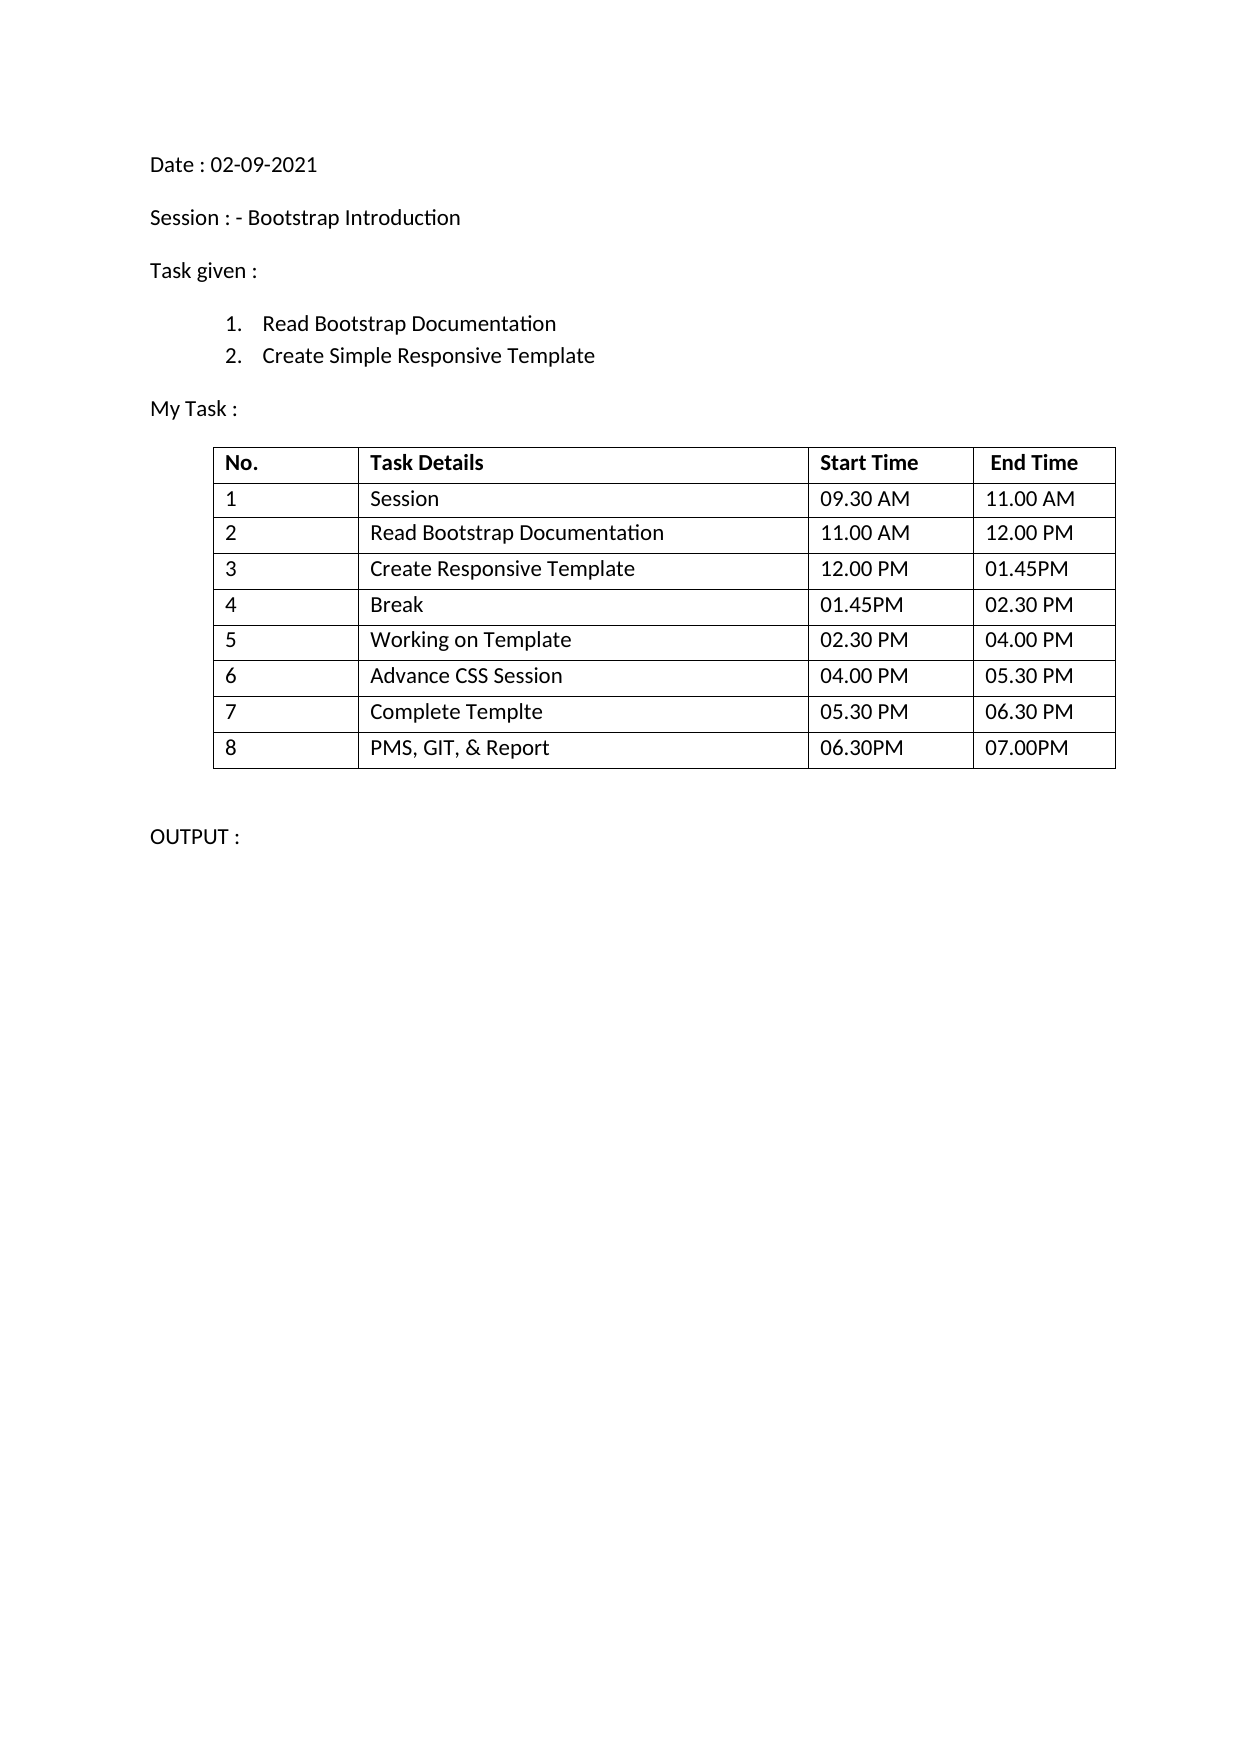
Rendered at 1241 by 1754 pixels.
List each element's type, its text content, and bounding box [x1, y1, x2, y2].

table_cell 05.30 PM [974, 661, 1115, 696]
table_cell 06.30 PM [974, 697, 1115, 732]
table_cell 3 [214, 554, 358, 589]
table_cell 01.45PM [974, 554, 1115, 589]
table_cell 11.00 AM [809, 518, 973, 553]
table_cell 8 [214, 733, 358, 768]
table_cell Read Bootstrap Documentation [359, 518, 808, 553]
table_cell Break [359, 590, 808, 624]
table_cell 05.30 PM [809, 697, 973, 732]
table_cell 12.00 PM [809, 554, 973, 589]
table_header Task Details [359, 448, 808, 483]
table_cell 02.30 PM [809, 626, 973, 660]
table_cell 7 [214, 697, 358, 732]
table_cell 04.00 PM [809, 661, 973, 696]
table_cell Advance CSS Session [359, 661, 808, 696]
table_cell Session [359, 484, 808, 517]
table_cell 01.45PM [809, 590, 973, 624]
list Read Bootstrap Documentation [225, 309, 1090, 337]
table_cell 12.00 PM [974, 518, 1115, 553]
table_cell 6 [214, 661, 358, 696]
table_cell 09.30 AM [809, 484, 973, 517]
table_cell Working on Template [359, 626, 808, 660]
table_cell 07.00PM [974, 733, 1115, 768]
table_cell 2 [214, 518, 358, 553]
table_cell 11.00 AM [974, 484, 1115, 517]
text Task given : [150, 256, 1090, 284]
table_cell 06.30PM [809, 733, 973, 768]
table_cell 5 [214, 626, 358, 660]
table_cell 02.30 PM [974, 590, 1115, 624]
table_header No. [214, 448, 358, 483]
table_cell 4 [214, 590, 358, 624]
table_header End Time [974, 448, 1115, 483]
table_cell Create Responsive Template [359, 554, 808, 589]
table_cell 04.00 PM [974, 626, 1115, 660]
table_cell PMS, GIT, & Report [359, 733, 808, 768]
text Session : - Bootstrap Introduction [150, 203, 1090, 231]
text OUTPUT : [150, 822, 1090, 850]
table_cell 1 [214, 484, 358, 517]
text Date : 02-09-2021 [150, 150, 1090, 178]
text My Task : [150, 394, 1090, 422]
table_header Start Time [809, 448, 973, 483]
table_cell Complete Templte [359, 697, 808, 732]
list Create Simple Responsive Template [225, 341, 1090, 369]
